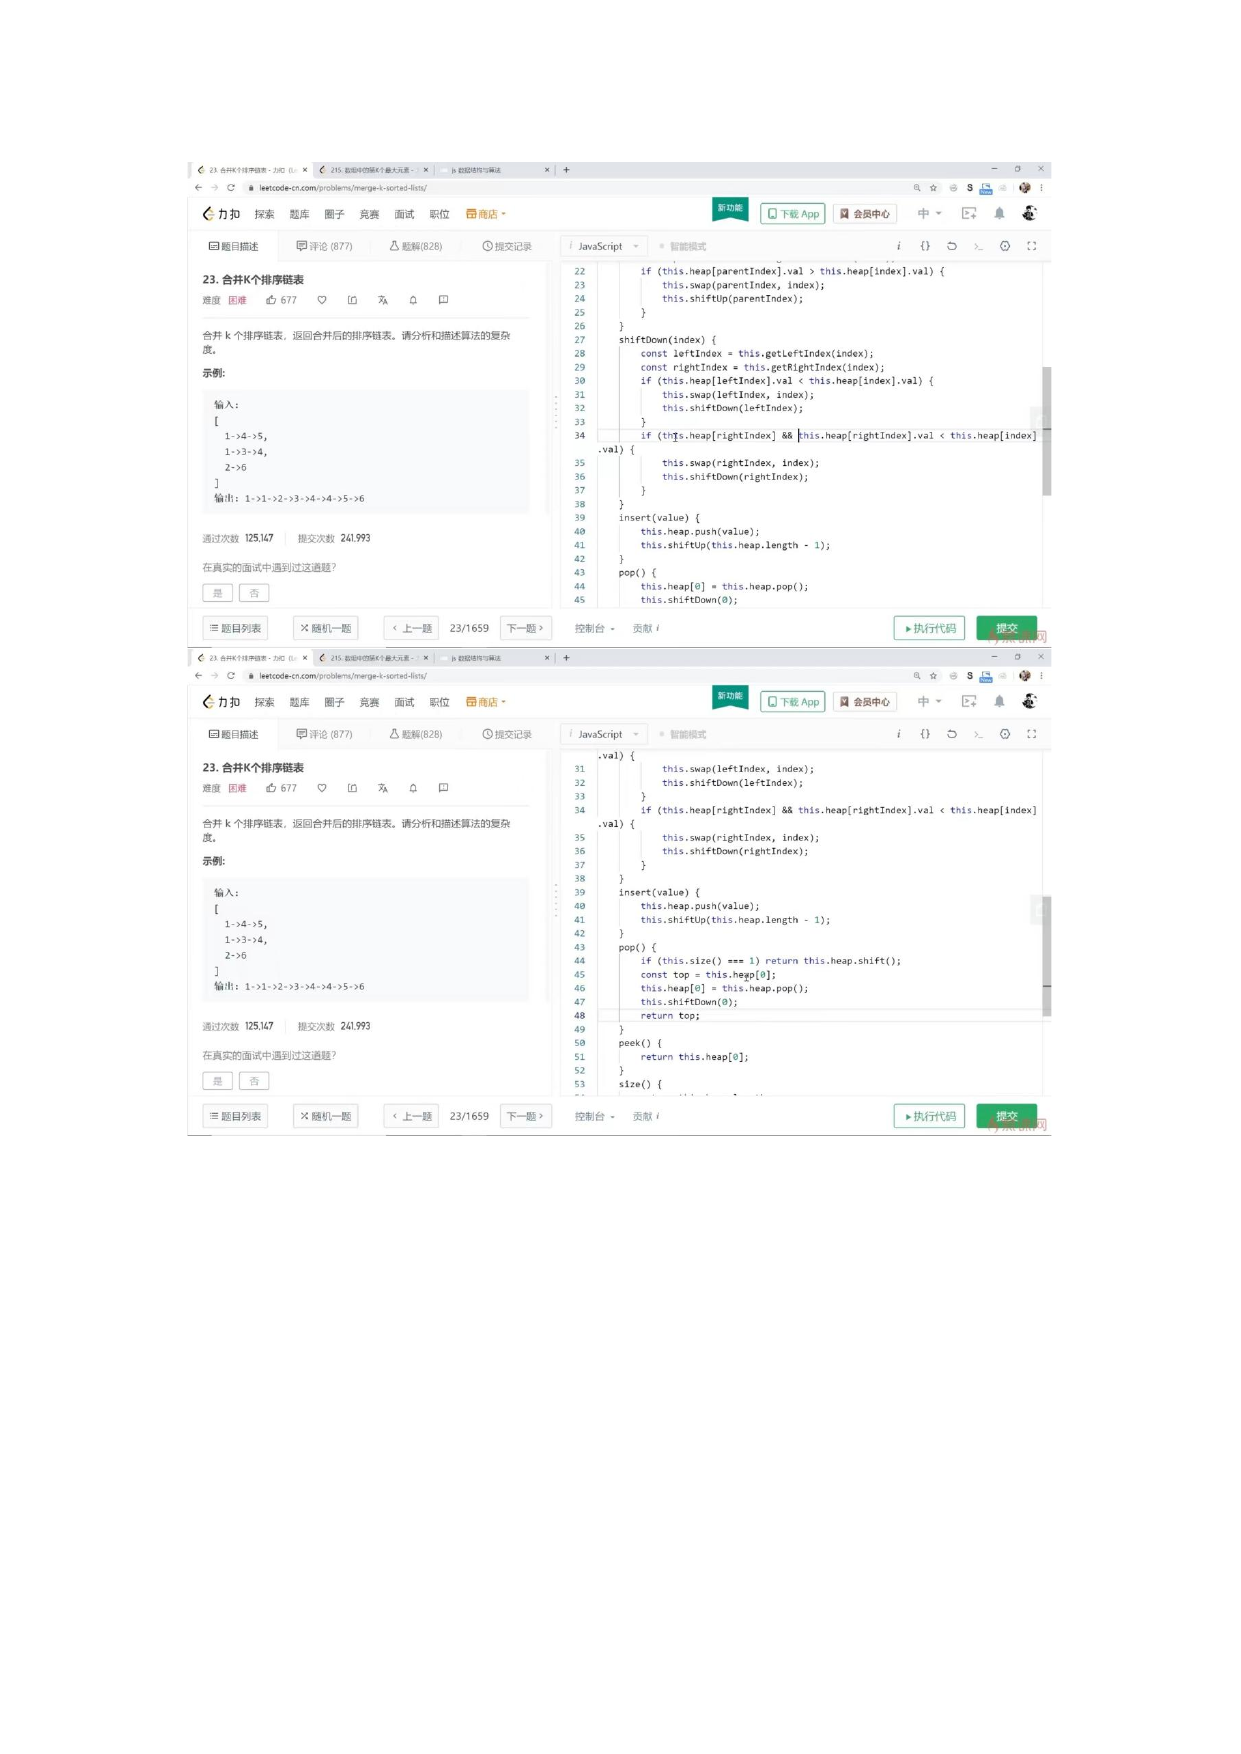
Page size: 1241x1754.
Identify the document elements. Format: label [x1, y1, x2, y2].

picture [187, 162, 1052, 648]
picture [187, 649, 1052, 1136]
